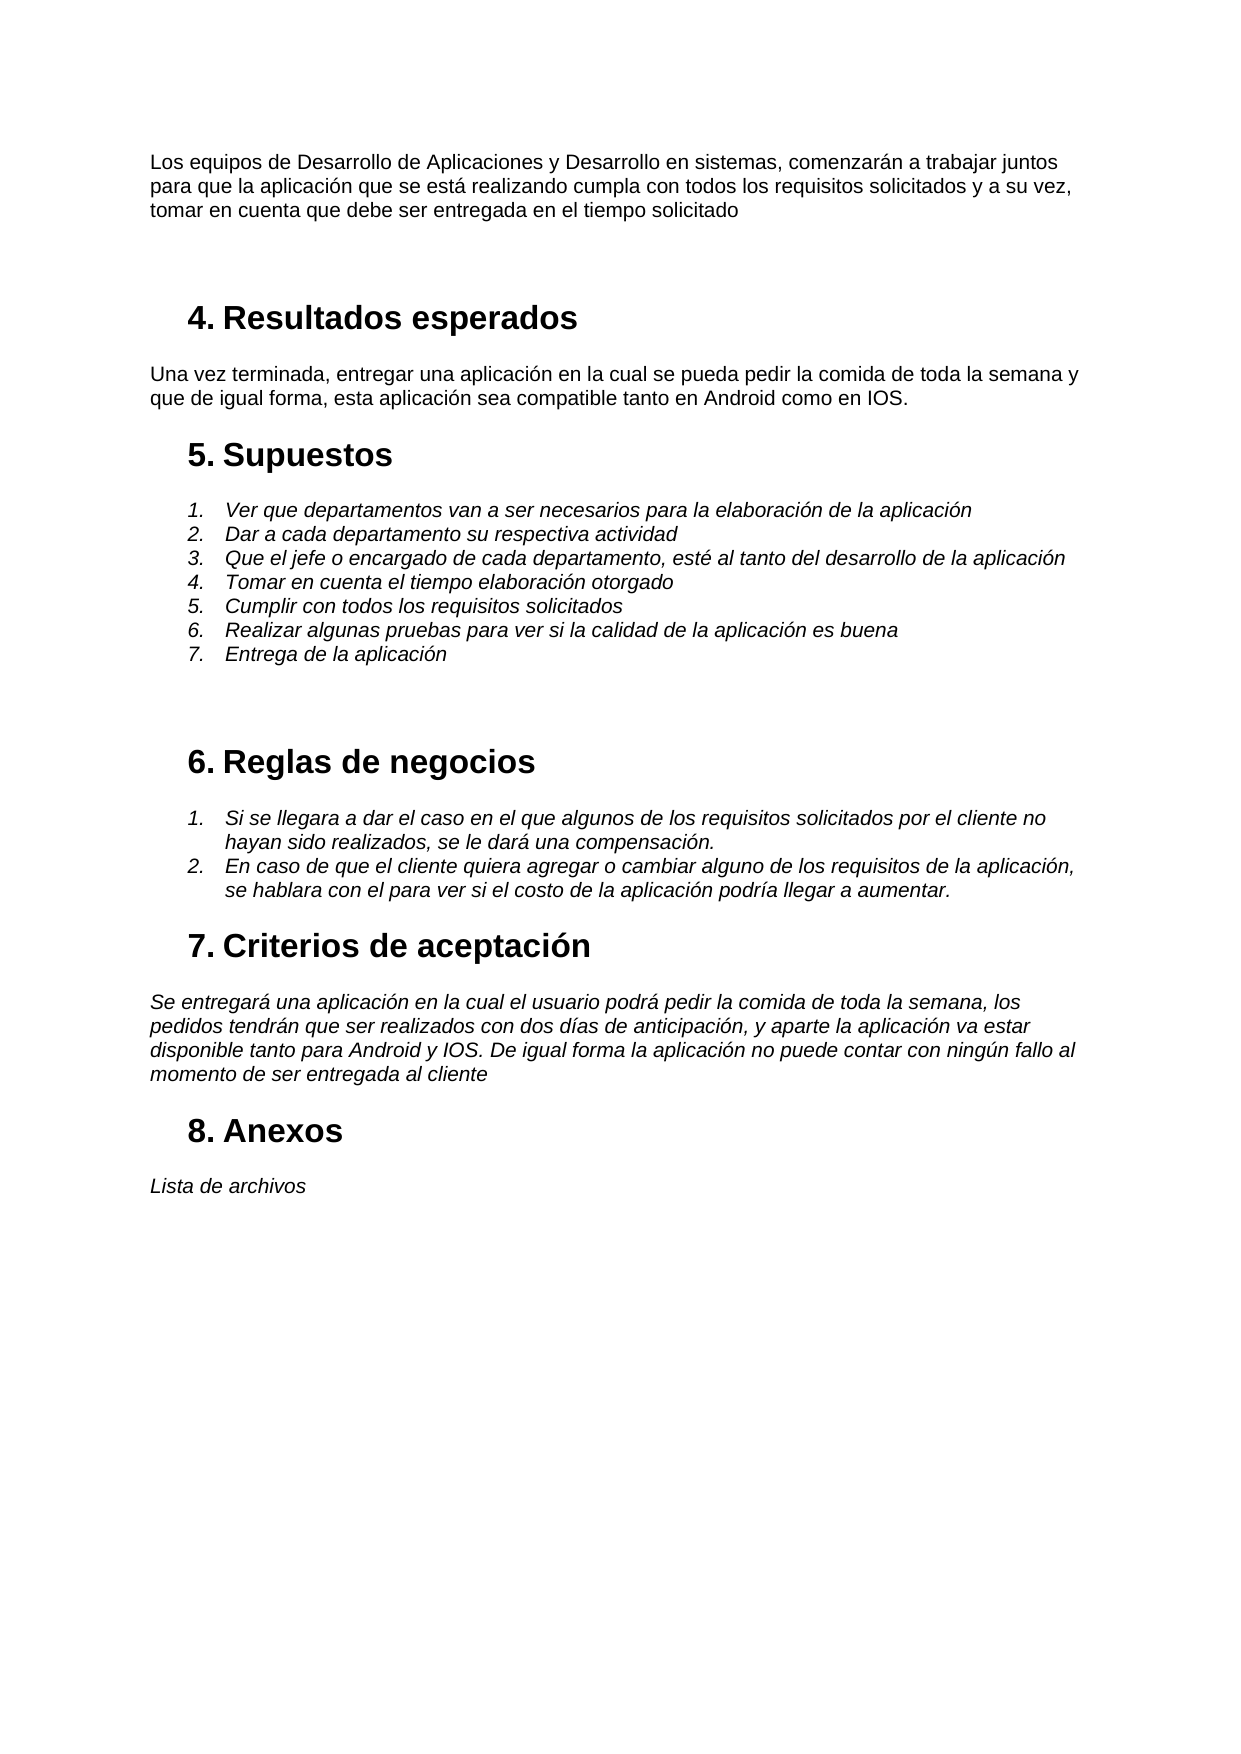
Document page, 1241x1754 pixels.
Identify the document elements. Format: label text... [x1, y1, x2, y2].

text 7. Criterios de aceptación [187, 926, 1090, 965]
list Realizar algunas pruebas para ver si la calidad de la aplicación es buena [187, 618, 1090, 642]
list Dar a cada departamento su respectiva actividad [187, 522, 1090, 546]
text 4. Resultados esperados [187, 298, 1090, 337]
text 8. Anexos [187, 1111, 1090, 1149]
text Se entregará una aplicación en la cual el usuario podrá pedir la comida de toda la semana, los pedidos tendrán que ser realizados con dos días de anticipación, y aparte la aplicación va estar disponible tanto para Android y IOS. De igual forma la aplicación no puede contar con ningún fallo al momento de ser entregada al cliente [150, 990, 1090, 1086]
list Que el jefe o encargado de cada departamento, esté al tanto del desarrollo de la aplicación [187, 546, 1090, 570]
list Entrega de la aplicación [187, 642, 1090, 666]
list En caso de que el cliente quiera agregar o cambiar alguno de los requisitos de la aplicación, se hablara con el para ver si el costo de la aplicación podría llegar a aumentar. [187, 853, 1090, 901]
list Cumplir con todos los requisitos solicitados [187, 594, 1090, 618]
text Una vez terminada, entregar una aplicación en la cual se pueda pedir la comida de toda la semana y que de igual forma, esta aplicación sea compatible tanto en Android como en IOS. [150, 362, 1090, 409]
list Si se llegara a dar el caso en el que algunos de los requisitos solicitados por el cliente no hayan sido realizados, se le dará una compensación. [187, 806, 1090, 853]
text 5. Supuestos [187, 434, 1090, 473]
list Tomar en cuenta el tiempo elaboración otorgado [187, 570, 1090, 594]
text Los equipos de Desarrollo de Aplicaciones y Desarrollo en sistemas, comenzarán a trabajar juntos para que la aplicación que se está realizando cumpla con todos los requisitos solicitados y a su vez, tomar en cuenta que debe ser entregada en el tiempo solicitado [150, 150, 1090, 222]
list Ver que departamentos van a ser necesarios para la elaboración de la aplicación [187, 498, 1090, 522]
text Lista de archivos [150, 1174, 1090, 1198]
text 6. Reglas de negocios [187, 742, 1090, 781]
